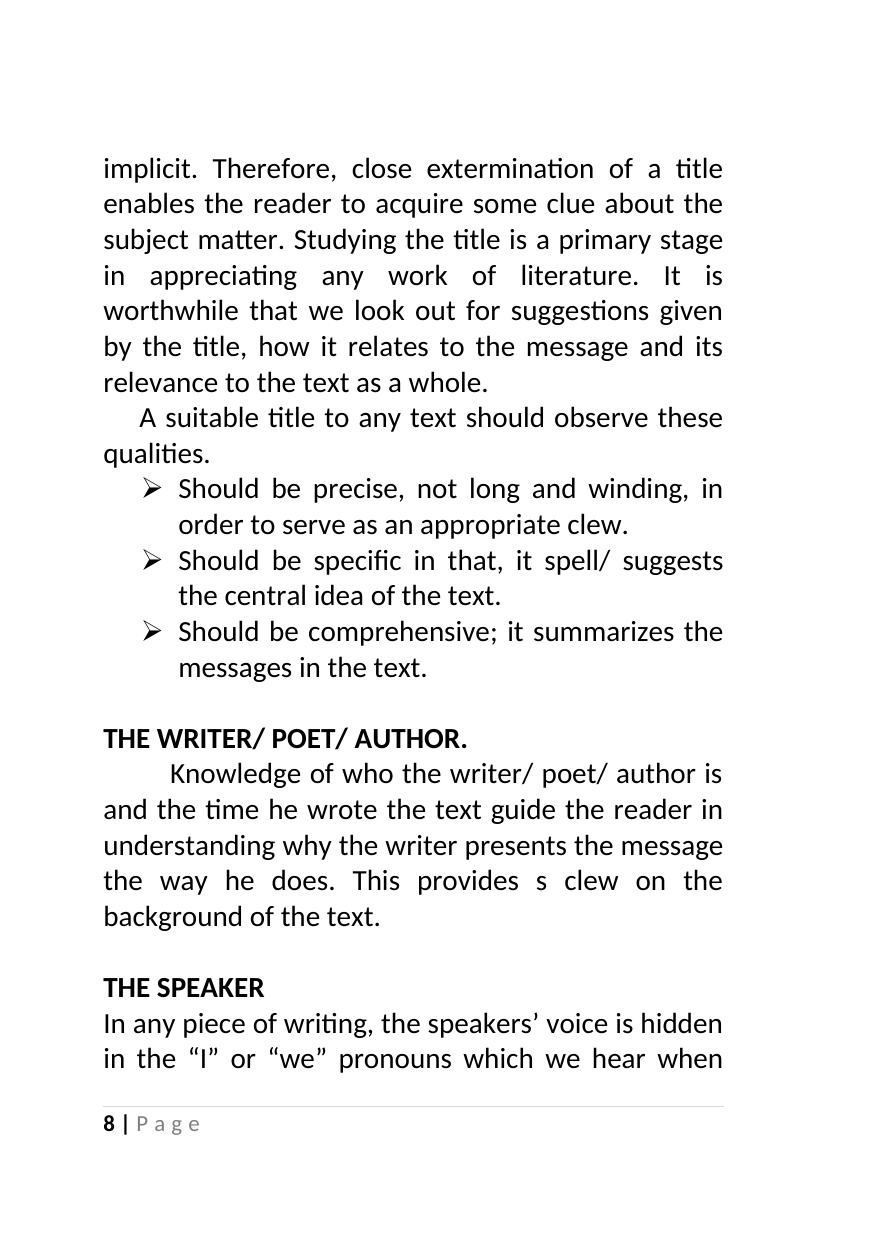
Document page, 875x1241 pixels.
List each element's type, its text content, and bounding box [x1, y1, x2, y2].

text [103, 150, 724, 399]
list Should be comprehensive; it summarizes the messages in the text. [141, 613, 724, 684]
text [103, 1005, 724, 1076]
list Should be specific in that, it spell/ suggests the central idea of the text. [141, 542, 724, 613]
text THE SPEAKER [103, 969, 724, 1005]
text Knowledge of who the writer/ poet/ author is and the time he wrote the text guide the reader in understanding why the writer presents the message the way he does. This provides s clew on the background of the text. [103, 756, 724, 934]
list Should be precise, not long and winding, in order to serve as an appropriate clew. [141, 471, 724, 542]
text A suitable title to any text should observe these qualities. [103, 399, 724, 471]
text THE WRITER/ POET/ AUTHOR. [103, 720, 724, 756]
